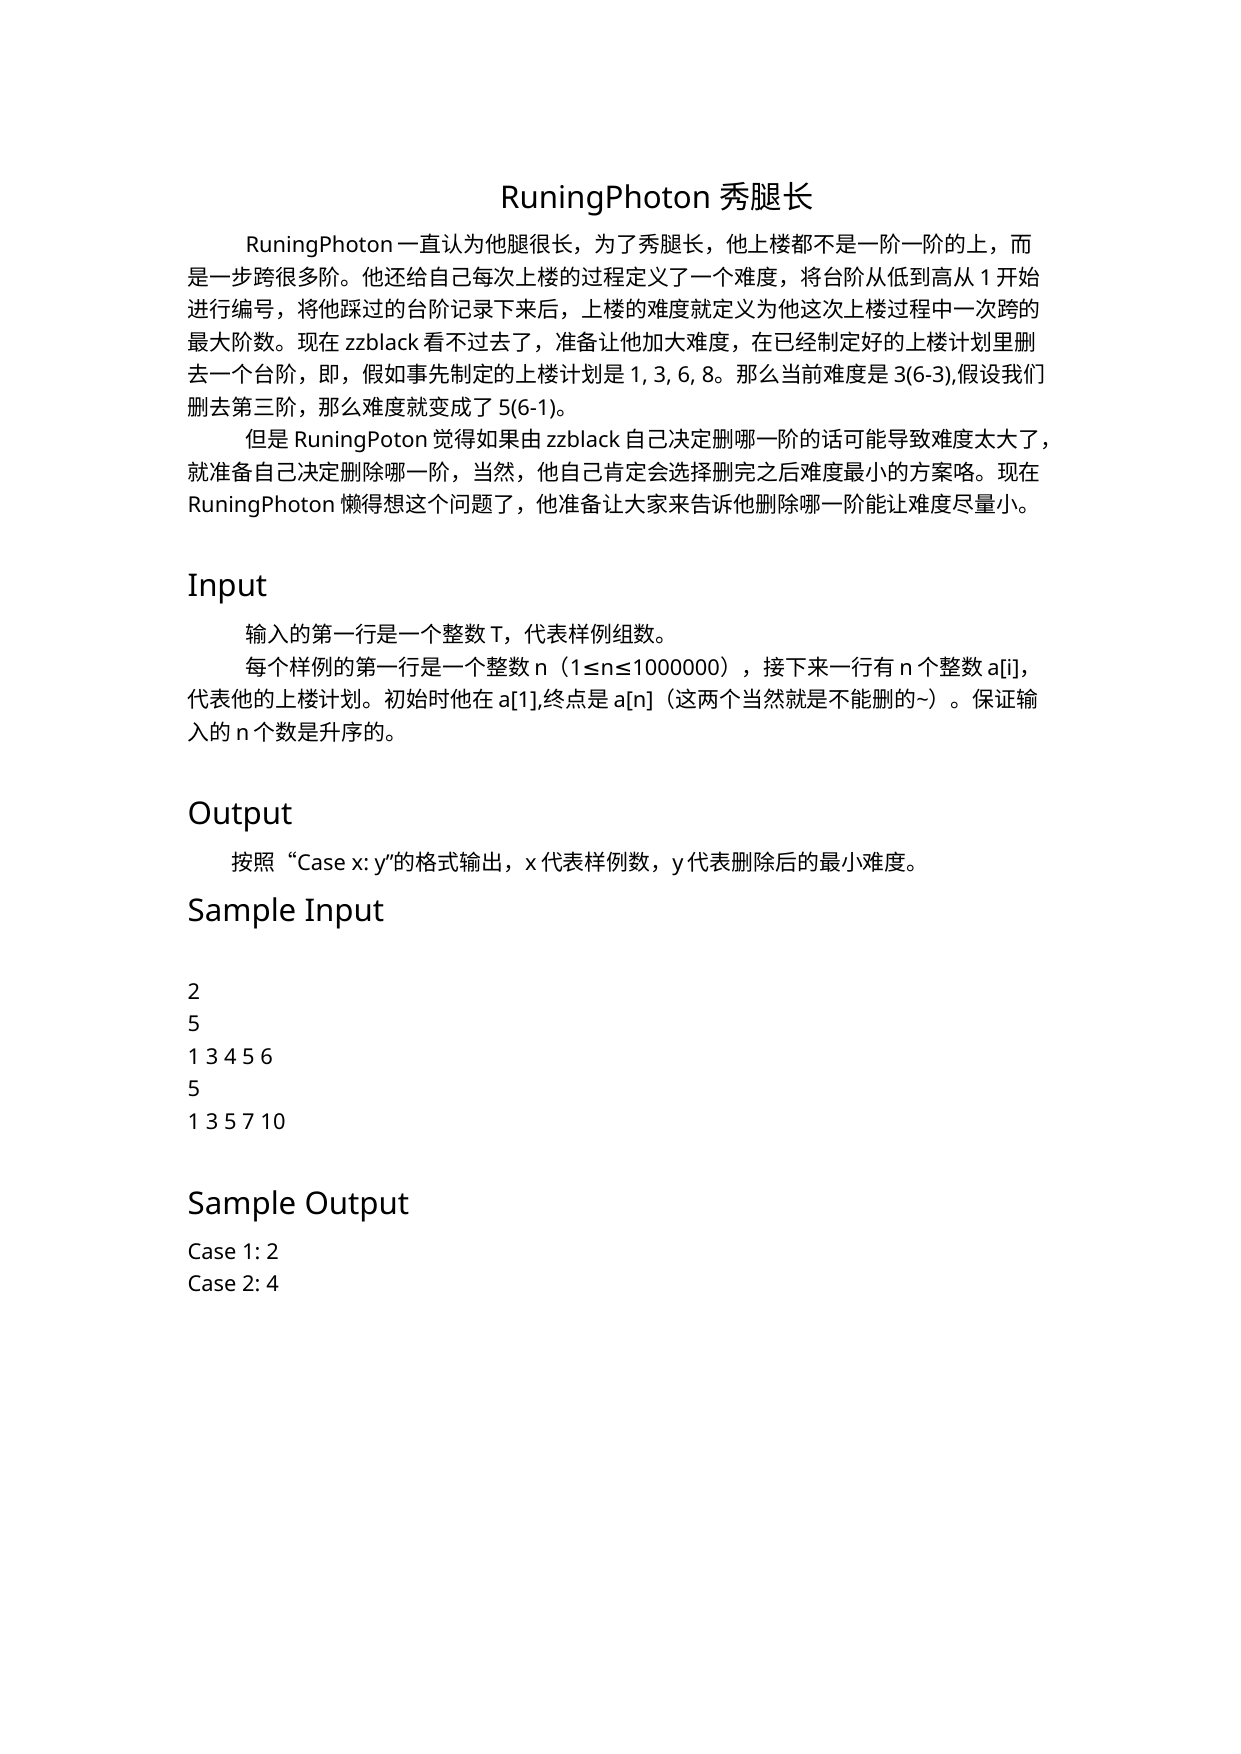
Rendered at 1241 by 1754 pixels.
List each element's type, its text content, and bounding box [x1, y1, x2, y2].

text Case 2: 4 [187, 1267, 1053, 1299]
text 1 3 4 5 6 [187, 1039, 1053, 1072]
text 5 [187, 1072, 1053, 1104]
text Output [187, 779, 1053, 844]
text 1 3 5 7 10 [187, 1104, 1053, 1137]
text 5 [187, 1007, 1053, 1039]
text Case 1: 2 [187, 1234, 1053, 1267]
text Sample Output [187, 1169, 1053, 1234]
text 每个样例的第一行是一个整数n（1≤n≤1000000），接下来一行有n个整数a[i]，代表他的上楼计划。初始时他在a[1],终点是a[n]（这两个当然就是不能删的~）。保证输入的n个数是升序的。 [187, 649, 1053, 747]
text 按照“Case x: y”的格式输出，x代表样例数，y代表删除后的最小难度。 [187, 844, 1053, 877]
text Input [187, 552, 1053, 617]
text RuningPhoton一直认为他腿很长，为了秀腿长，他上楼都不是一阶一阶的上，而是一步跨很多阶。他还给自己每次上楼的过程定义了一个难度，将台阶从低到高从1开始进行编号，将他踩过的台阶记录下来后，上楼的难度就定义为他这次上楼过程中一次跨的最大阶数。现在zzblack看不过去了，准备让他加大难度，在已经制定好的上楼计划里删去一个台阶，即，假如事先制定的上楼计划是1, 3, 6, 8。那么当前难度是3(6-3),假设我们删去第三阶，那么难度就变成了5(6-1)。 [187, 227, 1053, 422]
text 2 [187, 974, 1053, 1007]
text 输入的第一行是一个整数T，代表样例组数。 [187, 617, 1053, 649]
text RuningPhoton 秀腿长 [187, 162, 1053, 227]
text 但是RuningPoton觉得如果由zzblack自己决定删哪一阶的话可能导致难度太大了，就准备自己决定删除哪一阶，当然，他自己肯定会选择删完之后难度最小的方案咯。现在RuningPhoton懒得想这个问题了，他准备让大家来告诉他删除哪一阶能让难度尽量小。 [187, 422, 1053, 519]
text Sample Input [187, 877, 1053, 942]
